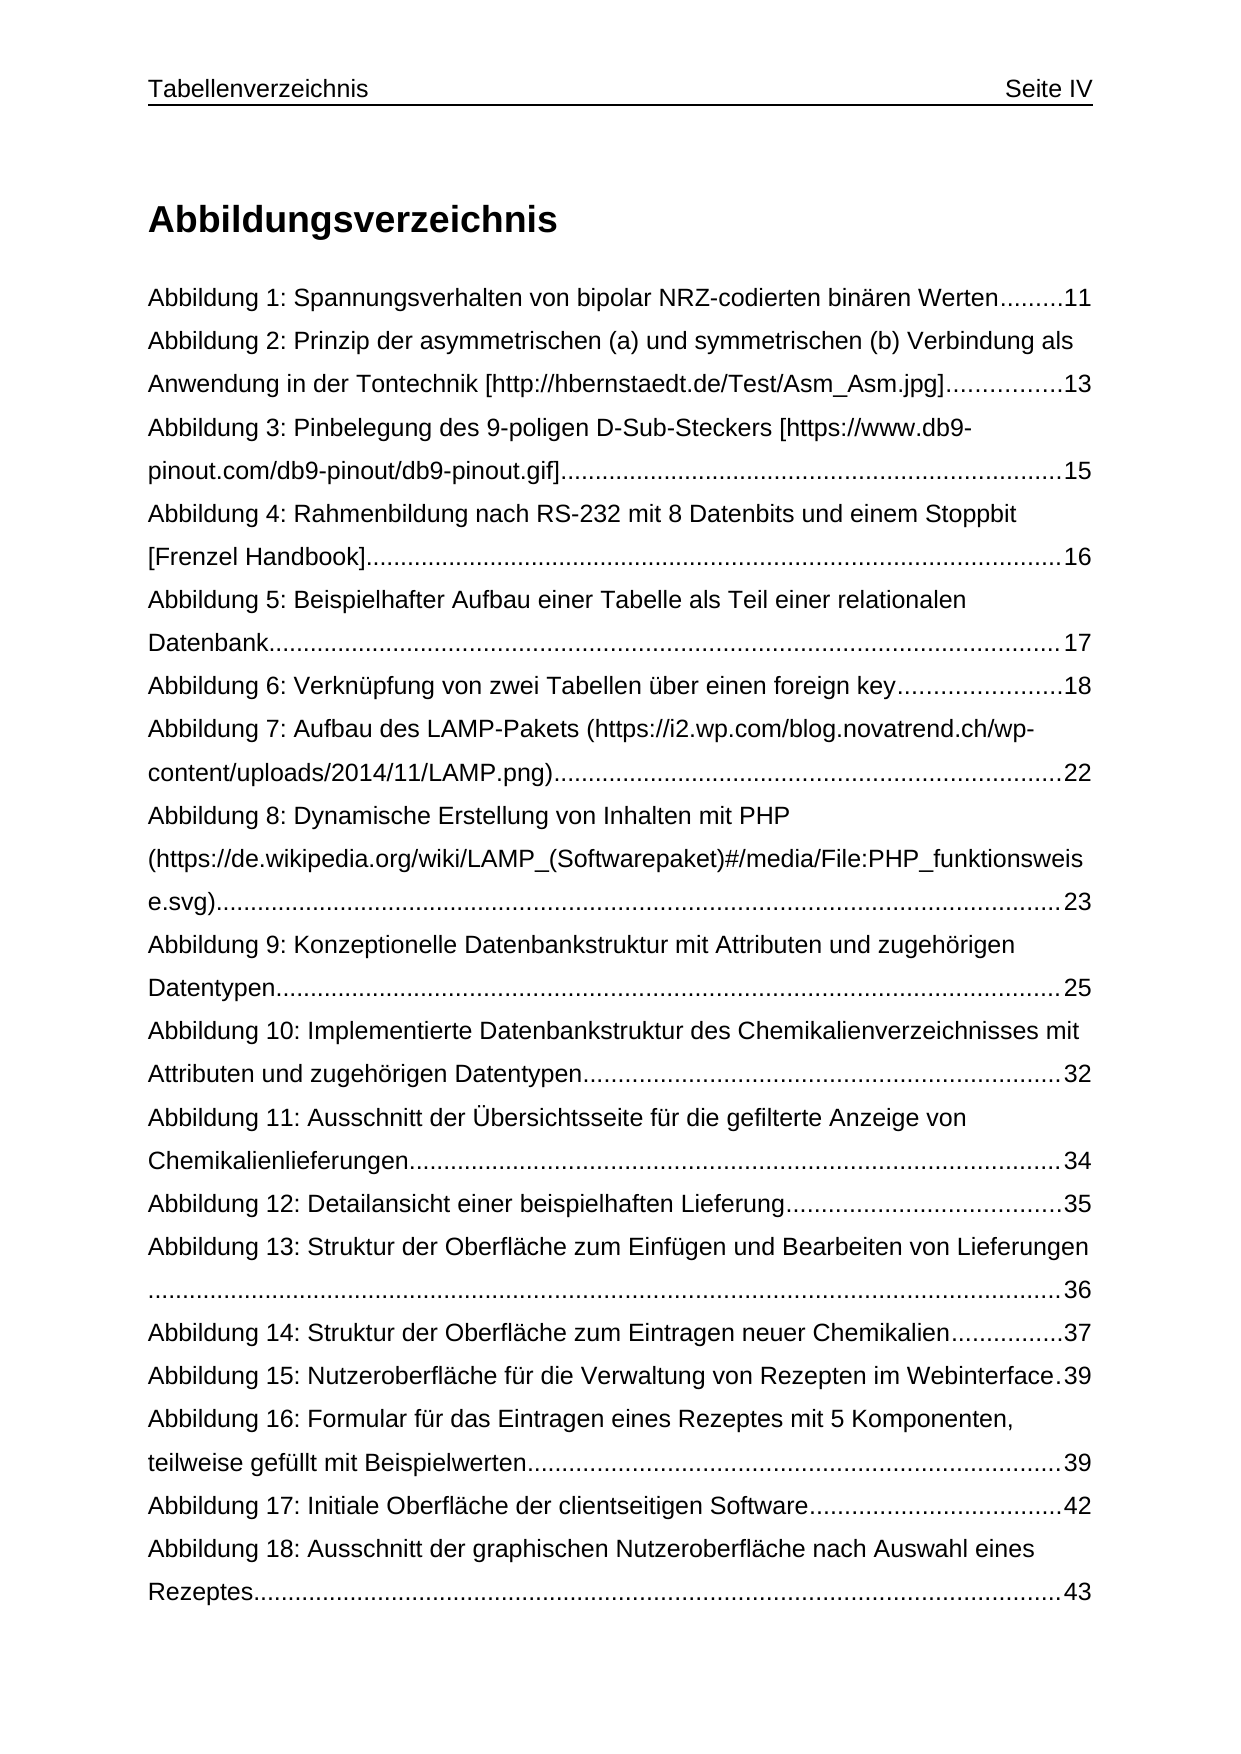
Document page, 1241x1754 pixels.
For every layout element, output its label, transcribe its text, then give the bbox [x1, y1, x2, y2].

text Abbildung 17: Initiale Oberfläche der clientseitigen Software 42 [148, 1491, 1093, 1519]
text Abbildung 1: Spannungsverhalten von bipolar NRZ-codierten binären Werten 11 [148, 283, 1093, 312]
text Abbildung 11: Ausschnitt der Übersichtsseite für die gefilterte Anzeige von Chemikalienlieferungen 34 [148, 1102, 1093, 1174]
subtitle Abbildungsverzeichnis [148, 198, 1093, 241]
text Abbildung 10: Implementierte Datenbankstruktur des Chemikalienverzeichnisses mit Attributen und zugehörigen Datentypen 32 [148, 1016, 1093, 1088]
text Abbildung 9: Konzeptionelle Datenbankstruktur mit Attributen und zugehörigen Datentypen 25 [148, 930, 1093, 1002]
text Abbildung 2: Prinzip der asymmetrischen (a) und symmetrischen (b) Verbindung als Anwendung in der Tontechnik [http://hbernstaedt.de/Test/Asm_Asm.jpg] 13 [148, 326, 1093, 398]
text Abbildung 4: Rahmenbildung nach RS-232 mit 8 Datenbits und einem Stoppbit [Frenzel Handbook] 16 [148, 499, 1093, 571]
text Abbildung 16: Formular für das Eintragen eines Rezeptes mit 5 Komponenten, teilweise gefüllt mit Beispielwerten 39 [148, 1404, 1093, 1476]
text Abbildung 18: Ausschnitt der graphischen Nutzeroberfläche nach Auswahl eines Rezeptes 43 [148, 1534, 1093, 1606]
text Abbildung 15: Nutzeroberfläche für die Verwaltung von Rezepten im Webinterface 39 [148, 1361, 1093, 1390]
text Abbildung 12: Detailansicht einer beispielhaften Lieferung 35 [148, 1189, 1093, 1217]
text Abbildung 3: Pinbelegung des 9-poligen D-Sub-Steckers [https://www.db9-pinout.com/db9-pinout/db9-pinout.gif] 15 [148, 412, 1093, 484]
text Abbildung 13: Struktur der Oberfläche zum Einfügen und Bearbeiten von Lieferungen 36 [148, 1232, 1093, 1304]
text Abbildung 8: Dynamische Erstellung von Inhalten mit PHP (https://de.wikipedia.org/wiki/LAMP_(Softwarepaket)#/media/File:PHP_funktionsweise.svg) 23 [148, 801, 1093, 916]
text Abbildung 14: Struktur der Oberfläche zum Eintragen neuer Chemikalien 37 [148, 1318, 1093, 1347]
text Abbildung 6: Verknüpfung von zwei Tabellen über einen foreign key 18 [148, 671, 1093, 700]
text Abbildung 5: Beispielhafter Aufbau einer Tabelle als Teil einer relationalen Datenbank 17 [148, 585, 1093, 657]
text Abbildung 7: Aufbau des LAMP-Pakets (https://i2.wp.com/blog.novatrend.ch/wp-content/uploads/2014/11/LAMP.png) 22 [148, 714, 1093, 786]
